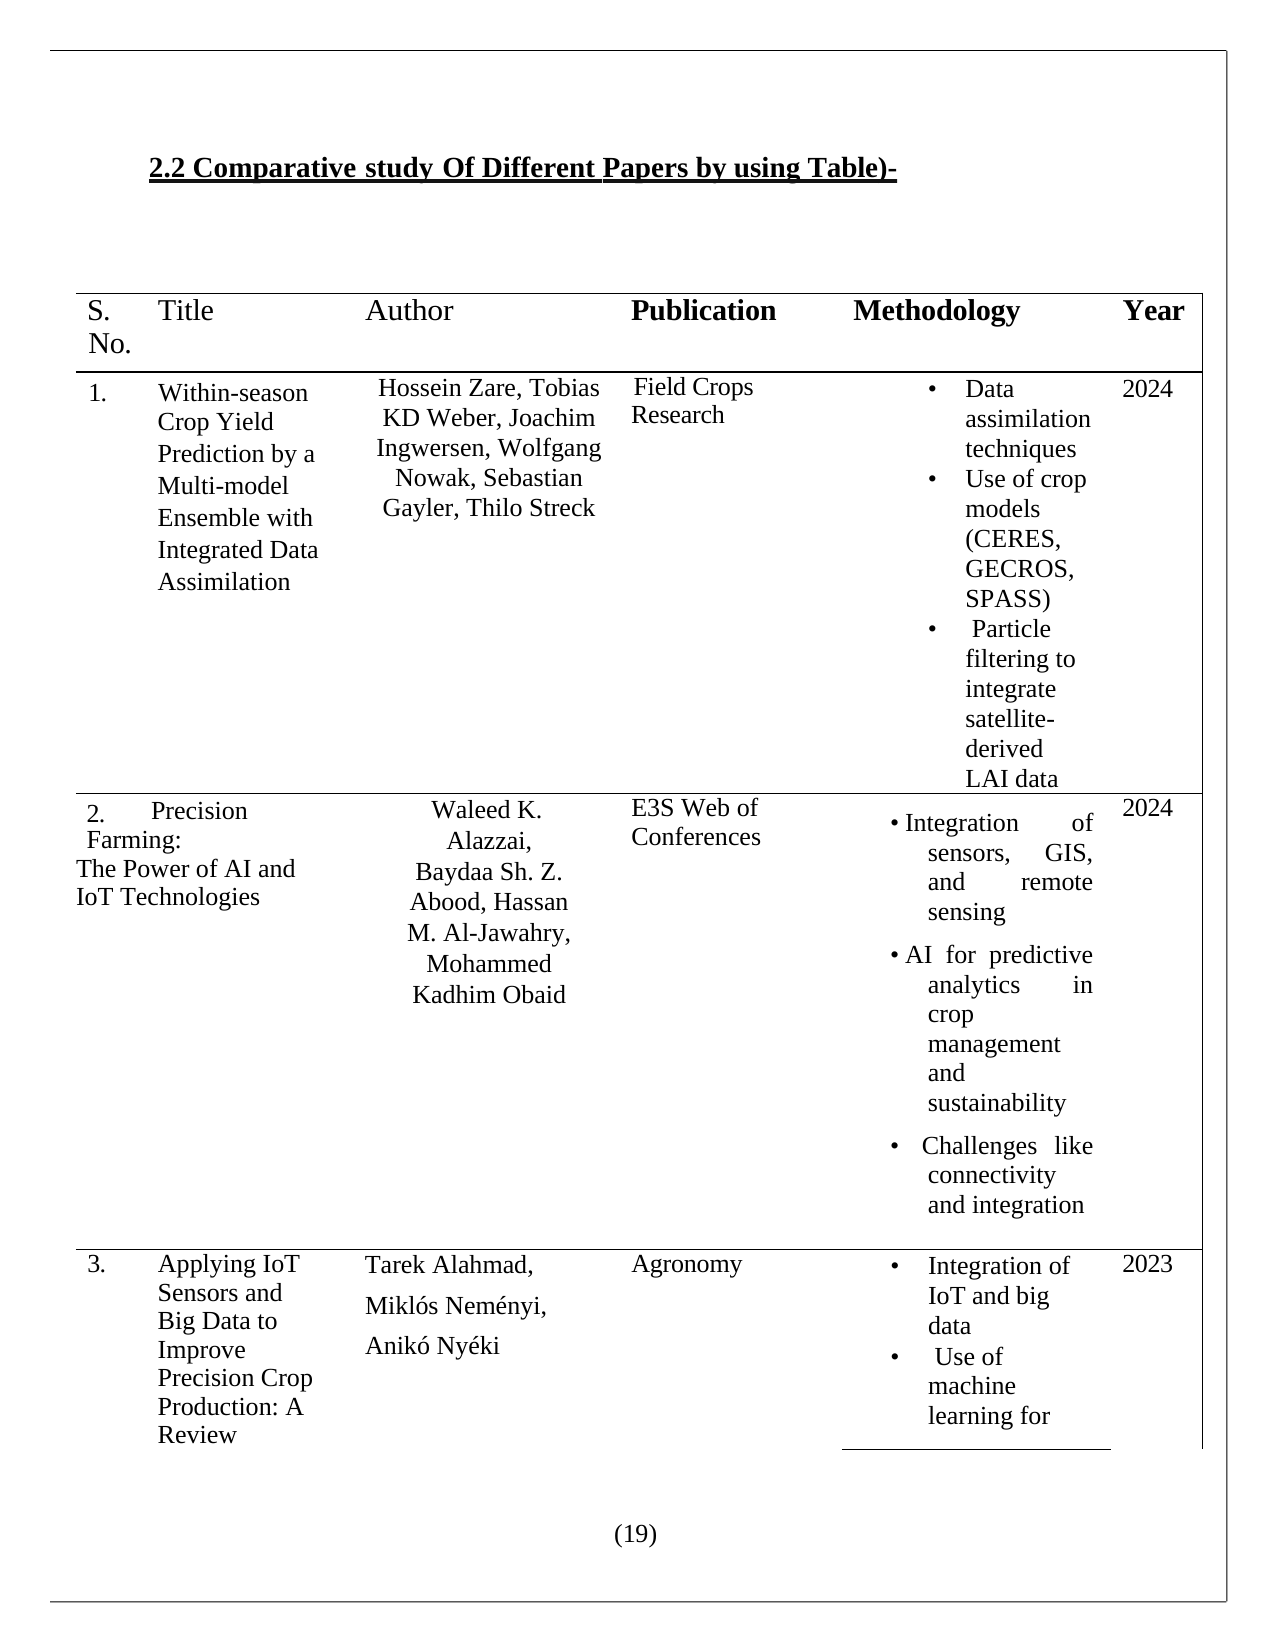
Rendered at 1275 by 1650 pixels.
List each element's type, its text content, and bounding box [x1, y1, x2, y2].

table_header Methodology [842, 294, 1111, 371]
table_cell 3. Applying IoT Sensors and Big Data to Improve Precision Crop Production: A Review [76, 1250, 353, 1449]
table_cell Waleed K. Alazzai, Baydaa Sh. Z. Abood, Hassan M. Al-Jawahry, Mohammed Kadhim Obaid [353, 794, 619, 1248]
table_cell E3S Web of Conferences [619, 794, 842, 1248]
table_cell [842, 1250, 1111, 1449]
table_cell Integration of sensors, GIS, and remote sensing AI for predictive analytics in crop management and sustainability Challenges like connectivity and integration [842, 794, 1111, 1248]
subtitle 2.2 Comparative study Of Different Papers by using Table)- [149, 150, 1214, 184]
table_cell 2024 [1111, 794, 1202, 1248]
table_header Publication [619, 294, 842, 371]
table_cell 2. Precision Farming: The Power of AI and IoT Technologies [76, 794, 353, 1248]
table_header Year [1111, 294, 1202, 371]
table_cell Tarek Alahmad, Miklós Neményi, Anikó Nyéki [353, 1250, 619, 1449]
table_cell 2024 [1111, 373, 1202, 793]
table_header Author [353, 294, 619, 371]
table_header S. Title No. [76, 294, 353, 371]
table_cell Hossein Zare, Tobias KD Weber, Joachim Ingwersen, Wolfgang Nowak, Sebastian Gayler, Thilo Streck [353, 373, 619, 793]
table_cell 2023 [1111, 1250, 1202, 1449]
table_cell 1. Within-season Crop Yield Prediction by a Multi-model Ensemble with Integrated Data Assimilation [76, 373, 353, 793]
table_cell Data assimilation techniques Use of crop models (CERES, GECROS, SPASS) Particle filtering to integrate satellite-derived LAI data [842, 373, 1111, 793]
table_cell Field Crops Research [619, 373, 842, 793]
table_cell Agronomy [619, 1250, 842, 1449]
